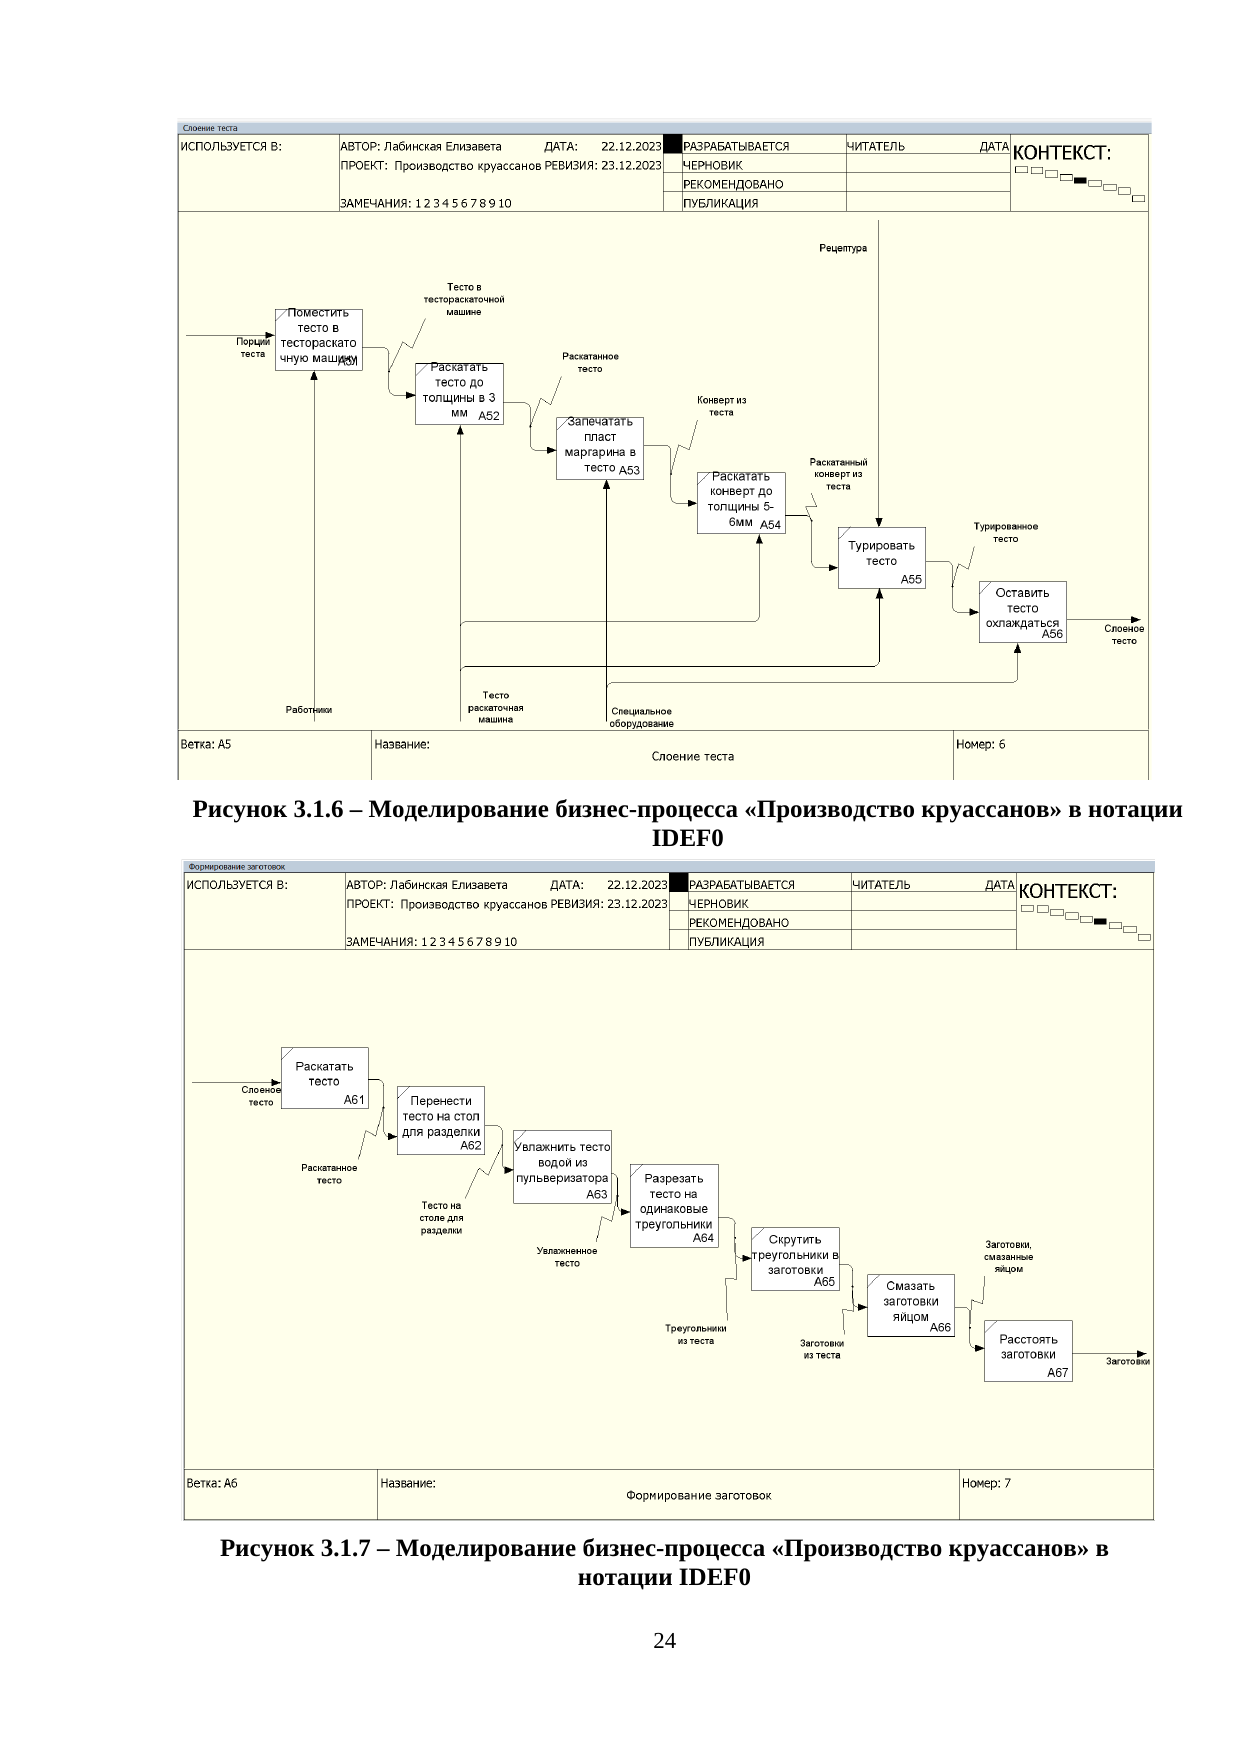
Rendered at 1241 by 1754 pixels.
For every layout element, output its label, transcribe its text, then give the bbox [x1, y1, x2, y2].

picture [177, 118, 1152, 780]
picture [180, 859, 1155, 1521]
